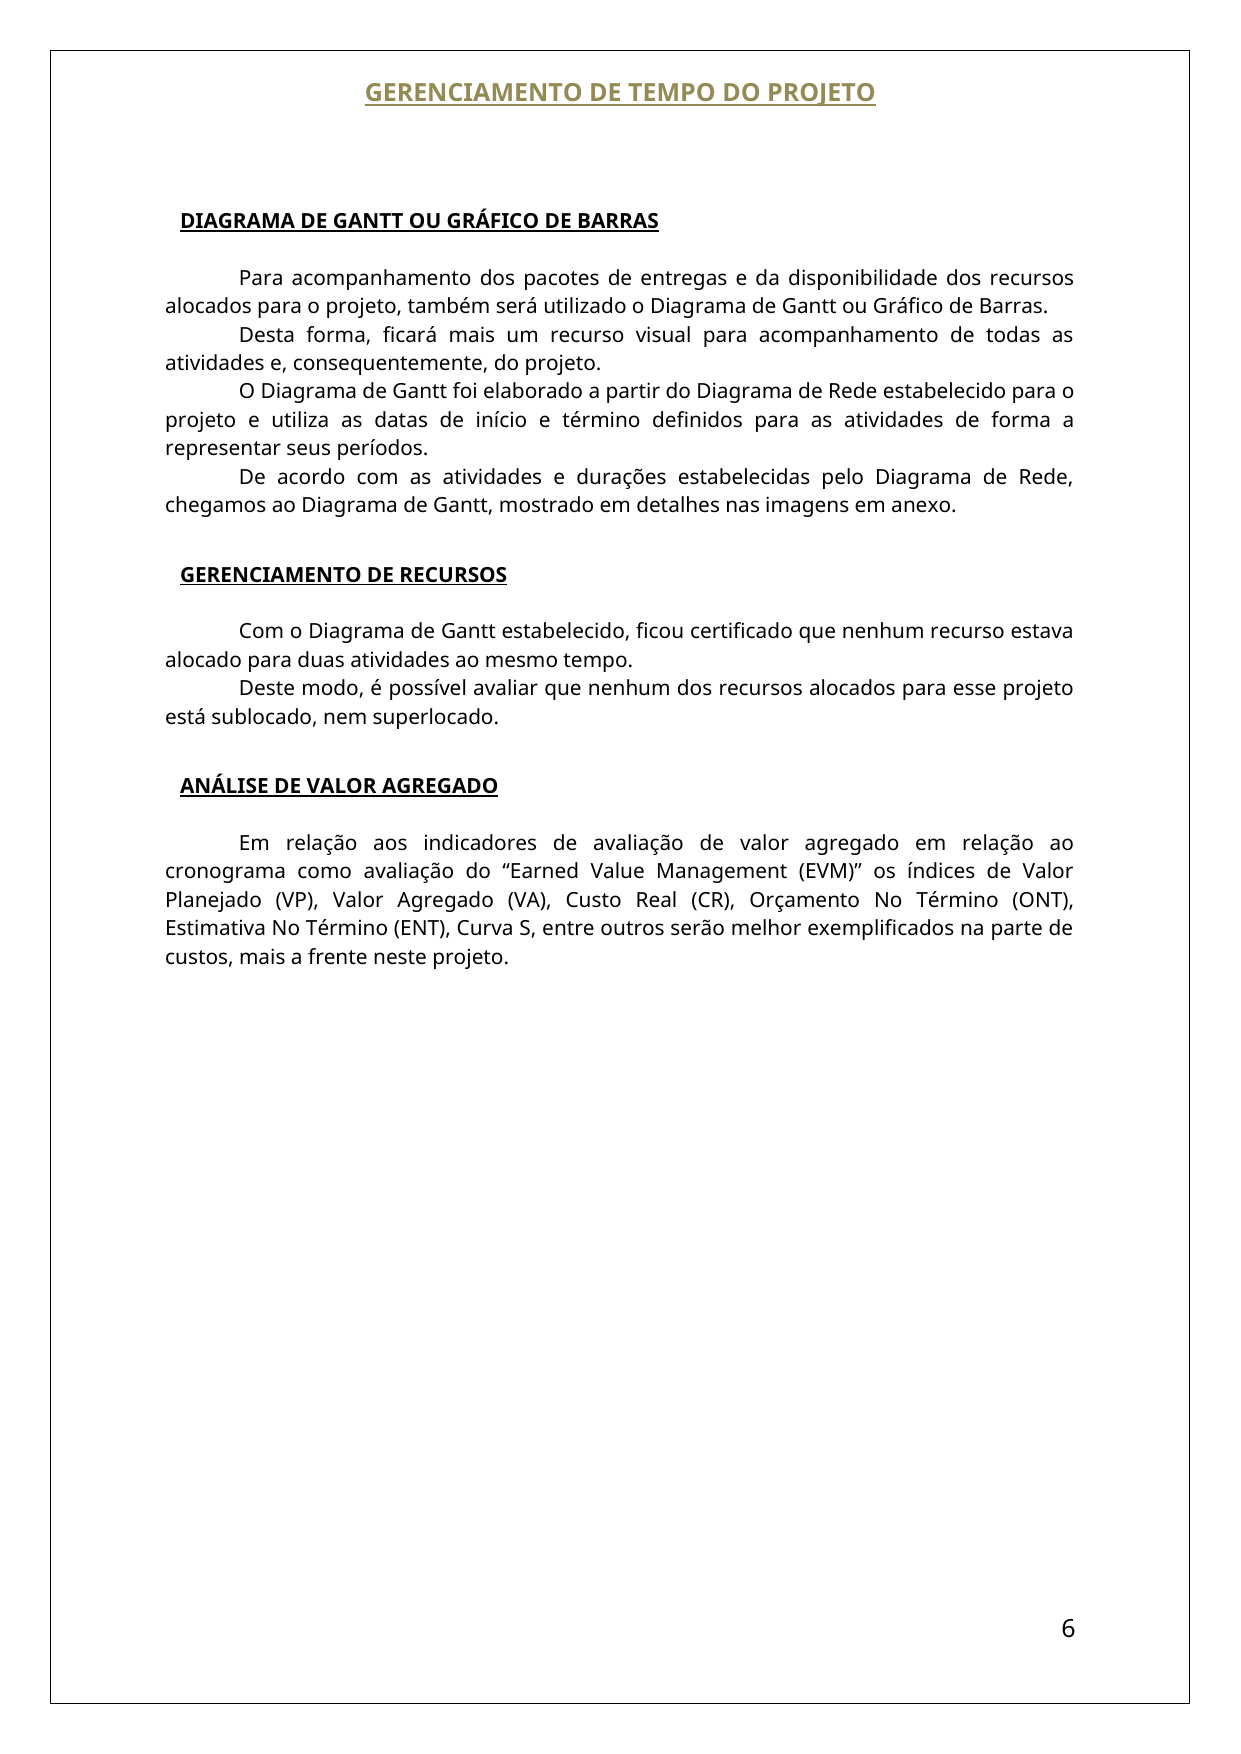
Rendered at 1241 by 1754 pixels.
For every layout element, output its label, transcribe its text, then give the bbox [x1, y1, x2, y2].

text O Diagrama de Gantt foi elaborado a partir do Diagrama de Rede estabelecido para o projeto e utiliza as datas de início e término definidos para as atividades de forma a representar seus períodos. [165, 377, 1075, 462]
text Deste modo, é possível avaliar que nenhum dos recursos alocados para esse projeto está sublocado, nem superlocado. [165, 673, 1075, 730]
text Desta forma, ficará mais um recurso visual para acompanhamento de todas as atividades e, consequentemente, do projeto. [165, 320, 1075, 377]
text Para acompanhamento dos pacotes de entregas e da disponibilidade dos recursos alocados para o projeto, também será utilizado o Diagrama de Gantt ou Gráfico de Barras. [165, 263, 1075, 320]
text ANÁLISE DE VALOR AGREGADO [180, 771, 1075, 800]
text DIAGRAMA DE GANTT OU GRÁFICO DE BARRAS [180, 206, 1075, 234]
text GERENCIAMENTO DE RECURSOS [180, 560, 1075, 588]
text Em relação aos indicadores de avaliação de valor agregado em relação ao cronograma como avaliação do “Earned Value Management (EVM)” os índices de Valor Planejado (VP), Valor Agregado (VA), Custo Real (CR), Orçamento No Término (ONT), Estimativa No Término (ENT), Curva S, entre outros serão melhor exemplificados na parte de custos, mais a frente neste projeto. [165, 828, 1075, 970]
text Com o Diagrama de Gantt estabelecido, ficou certificado que nenhum recurso estava alocado para duas atividades ao mesmo tempo. [165, 617, 1075, 673]
text De acordo com as atividades e durações estabelecidas pelo Diagrama de Rede, chegamos ao Diagrama de Gantt, mostrado em detalhes nas imagens em anexo. [165, 462, 1075, 519]
